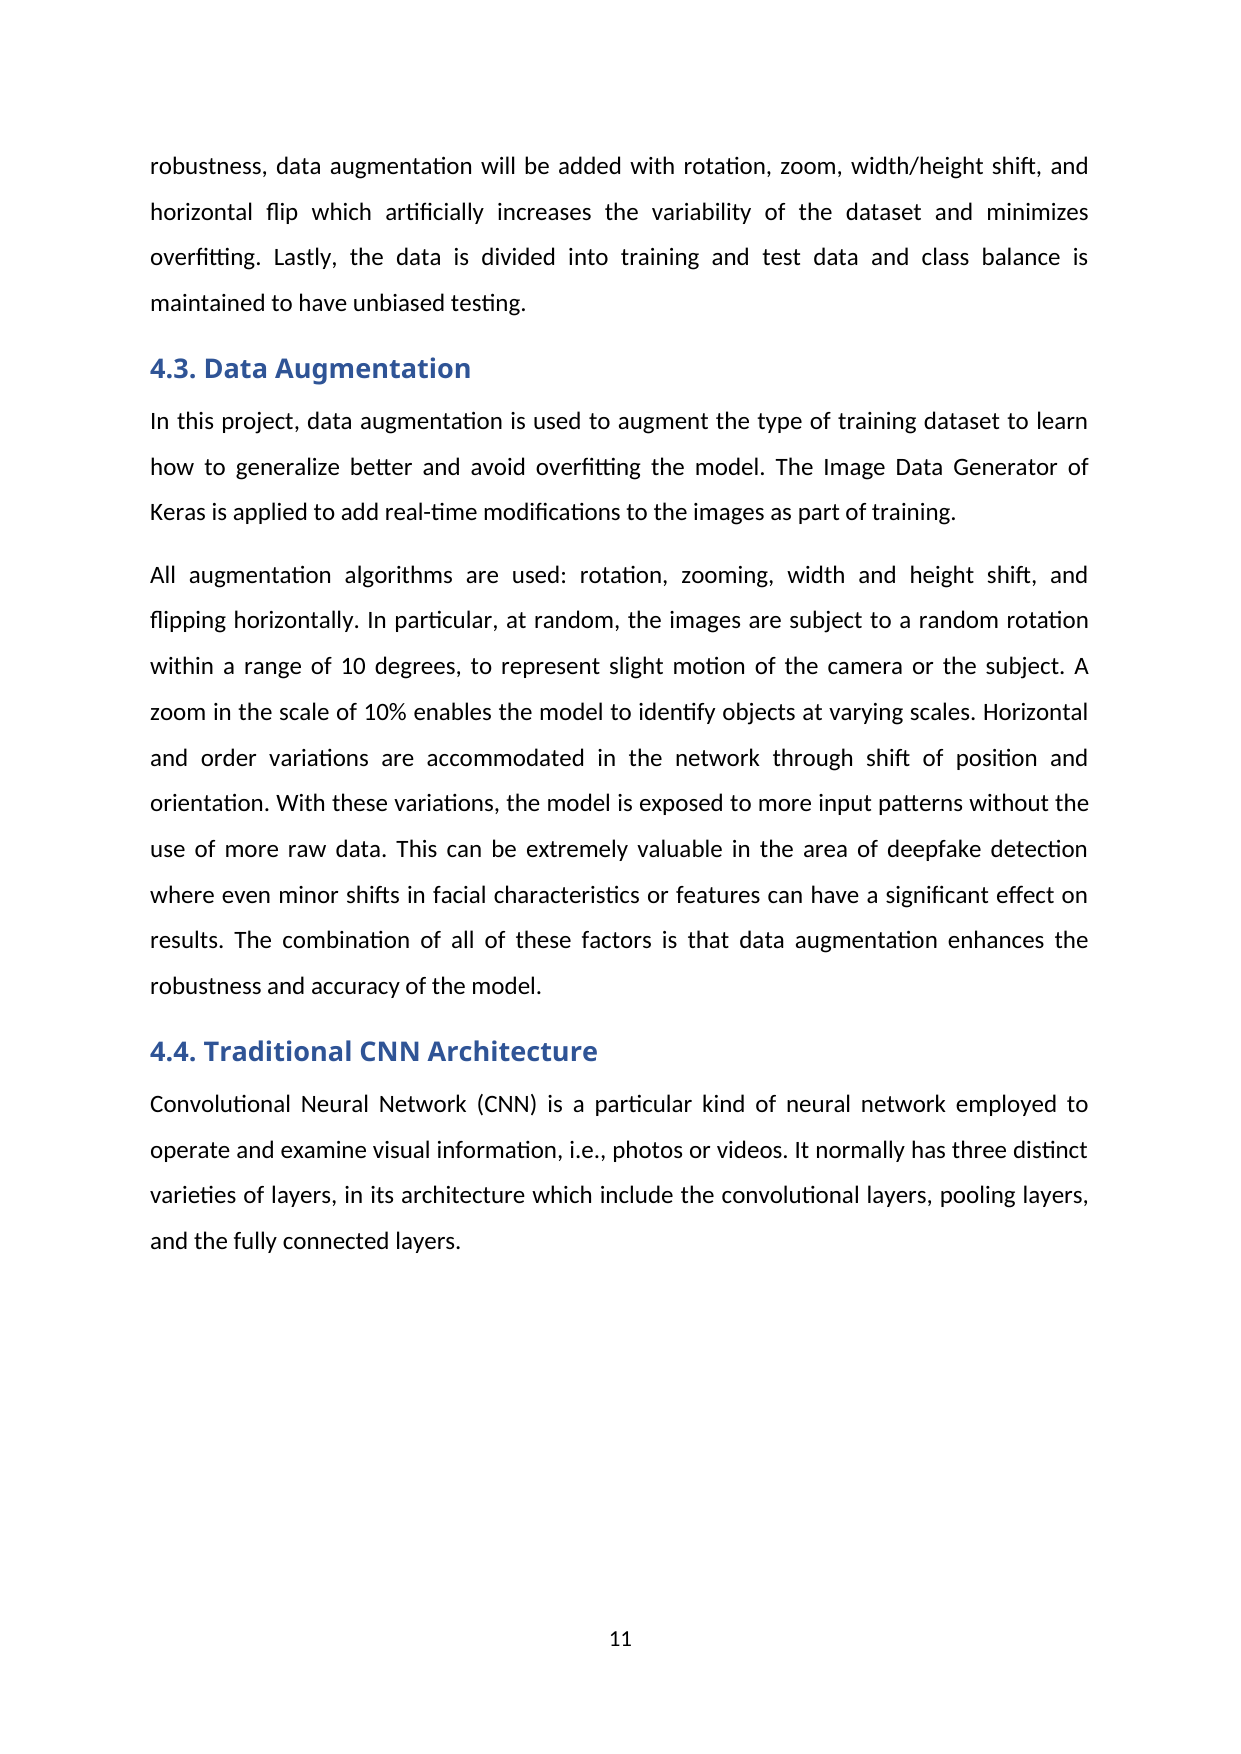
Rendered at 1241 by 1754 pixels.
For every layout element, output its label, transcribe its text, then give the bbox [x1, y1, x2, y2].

subtitle 4.3. Data Augmentation [150, 349, 1090, 386]
text Convolutional Neural Network (CNN) is a particular kind of neural network employed to operate and examine visual information, i.e., photos or videos. It normally has three distinct varieties of layers, in its architecture which include the convolutional layers, pooling layers, and the fully connected layers. [150, 1088, 1090, 1256]
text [150, 150, 1090, 318]
text All augmentation algorithms are used: rotation, zooming, width and height shift, and flipping horizontally. In particular, at random, the images are subject to a random rotation within a range of 10 degrees, to represent slight motion of the camera or the subject. A zoom in the scale of 10% enables the model to identify objects at varying scales. Horizontal and order variations are accommodated in the network through shift of position and orientation. With these variations, the model is exposed to more input patterns without the use of more raw data. This can be extremely valuable in the area of deepfake detection where even minor shifts in facial characteristics or features can have a significant effect on results. The combination of all of these factors is that data augmentation enhances the robustness and accuracy of the model. [150, 559, 1090, 1001]
text In this project, data augmentation is used to augment the type of training dataset to learn how to generalize better and avoid overfitting the model. The Image Data Generator of Keras is applied to add real-time modifications to the images as part of training. [150, 405, 1090, 527]
subtitle 4.4. Traditional CNN Architecture [150, 1033, 1090, 1069]
